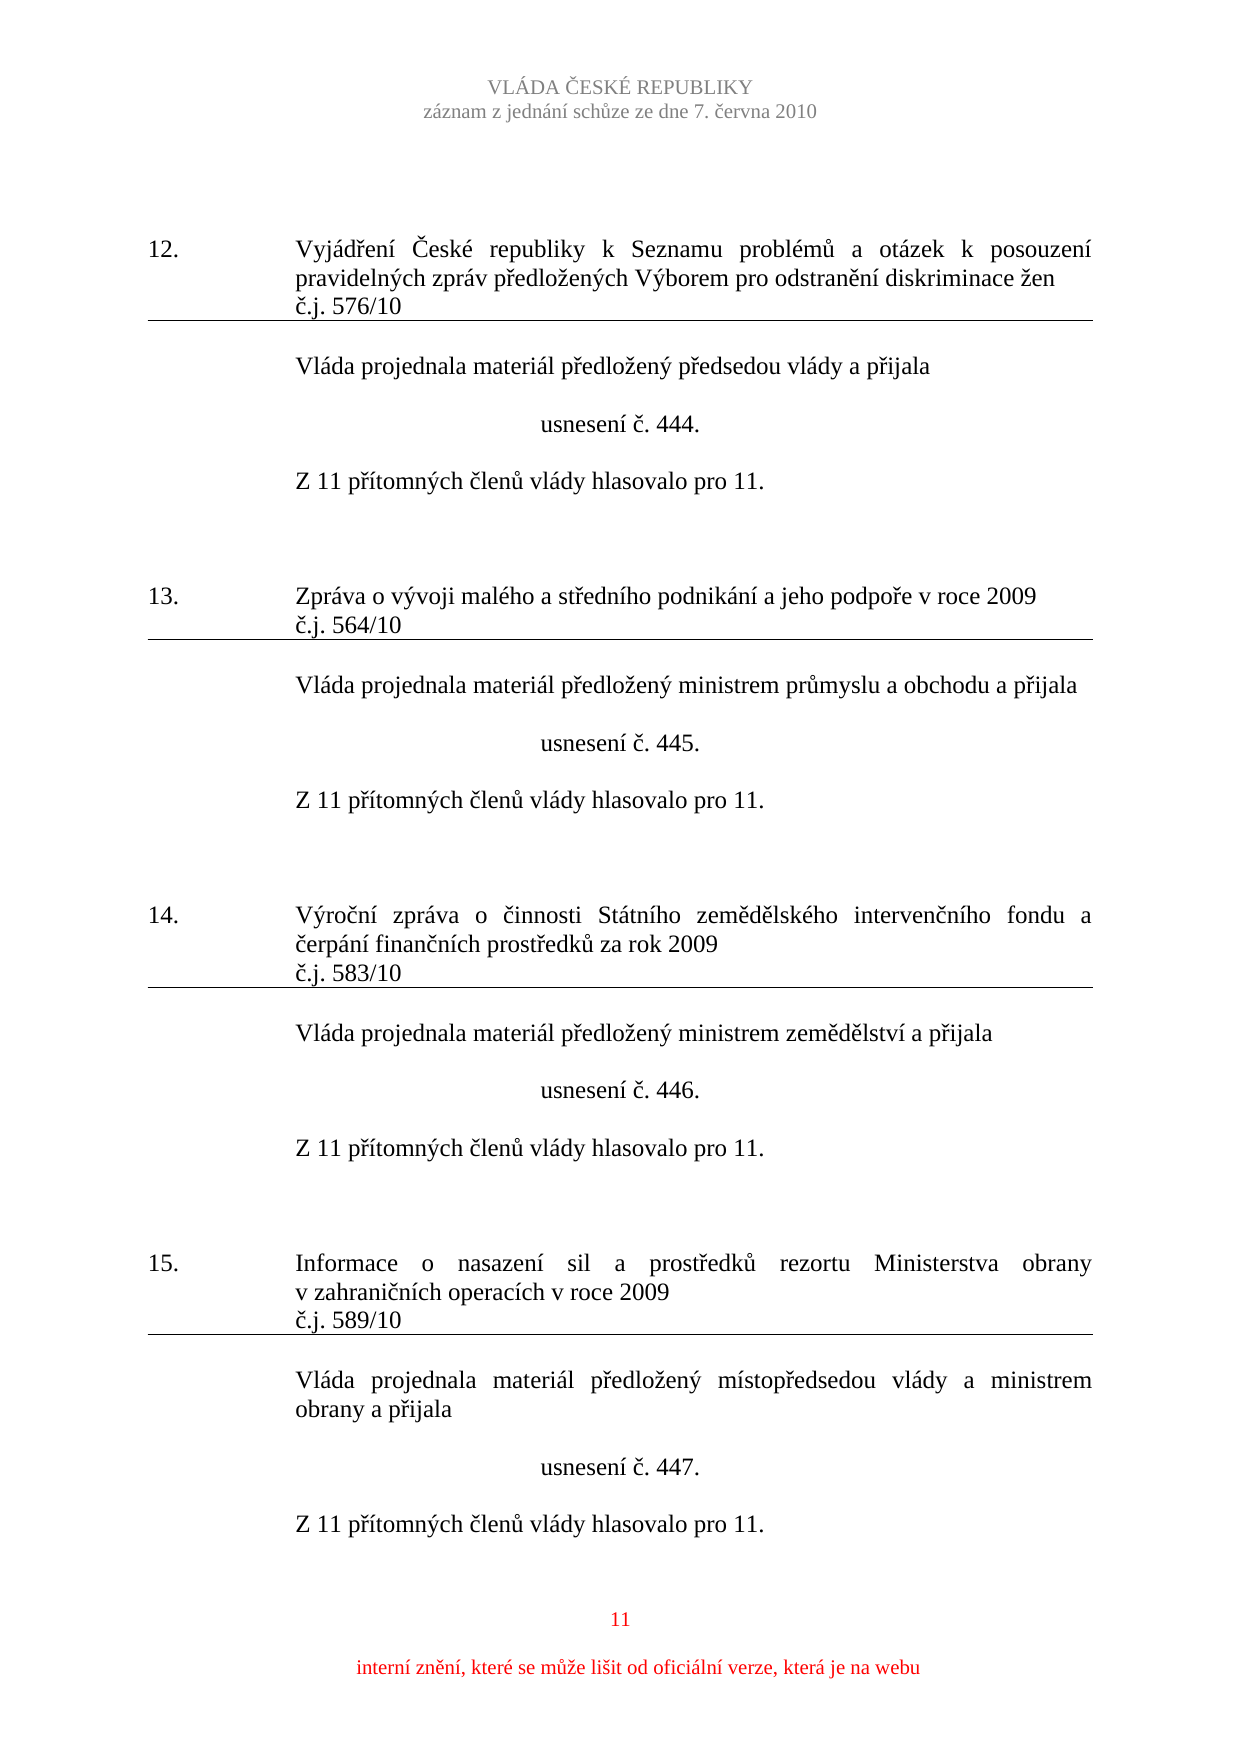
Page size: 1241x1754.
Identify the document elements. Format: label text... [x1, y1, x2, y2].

text Vláda projednala materiál předložený ministrem průmyslu a obchodu a přijala [148, 670, 1093, 699]
text usnesení č. 445. [148, 728, 1093, 757]
text 14. Výroční zpráva o činnosti Státního zemědělského intervenčního fondu a čerpání finančních prostředků za rok 2009 [148, 900, 1093, 958]
text Vláda projednala materiál předložený místopředsedou vlády a ministrem obrany a přijala [148, 1366, 1093, 1423]
text Z 11 přítomných členů vlády hlasovalo pro 11. [148, 1133, 1093, 1162]
text č.j. 583/10 [148, 958, 1093, 987]
text 13. Zpráva o vývoji malého a středního podnikání a jeho podpoře v roce 2009 [148, 581, 1093, 610]
text 12. Vyjádření České republiky k Seznamu problémů a otázek k posouzení pravidelných zpráv předložených Výborem pro odstranění diskriminace žen [148, 234, 1093, 291]
text č.j. 564/10 [148, 610, 1093, 639]
text usnesení č. 444. [148, 409, 1093, 438]
text Vláda projednala materiál předložený ministrem zemědělství a přijala [148, 1018, 1093, 1047]
text 15. Informace o nasazení sil a prostředků rezortu Ministerstva obrany v zahraničních operacích v roce 2009 [148, 1248, 1093, 1305]
text usnesení č. 446. [148, 1075, 1093, 1104]
text Z 11 přítomných členů vlády hlasovalo pro 11. [148, 785, 1093, 814]
text č.j. 589/10 [148, 1305, 1093, 1334]
text Z 11 přítomných členů vlády hlasovalo pro 11. [148, 1509, 1093, 1538]
text usnesení č. 447. [148, 1452, 1093, 1481]
text Vláda projednala materiál předložený předsedou vlády a přijala [148, 351, 1093, 380]
text Z 11 přítomných členů vlády hlasovalo pro 11. [148, 466, 1093, 495]
text č.j. 576/10 [148, 291, 1093, 320]
